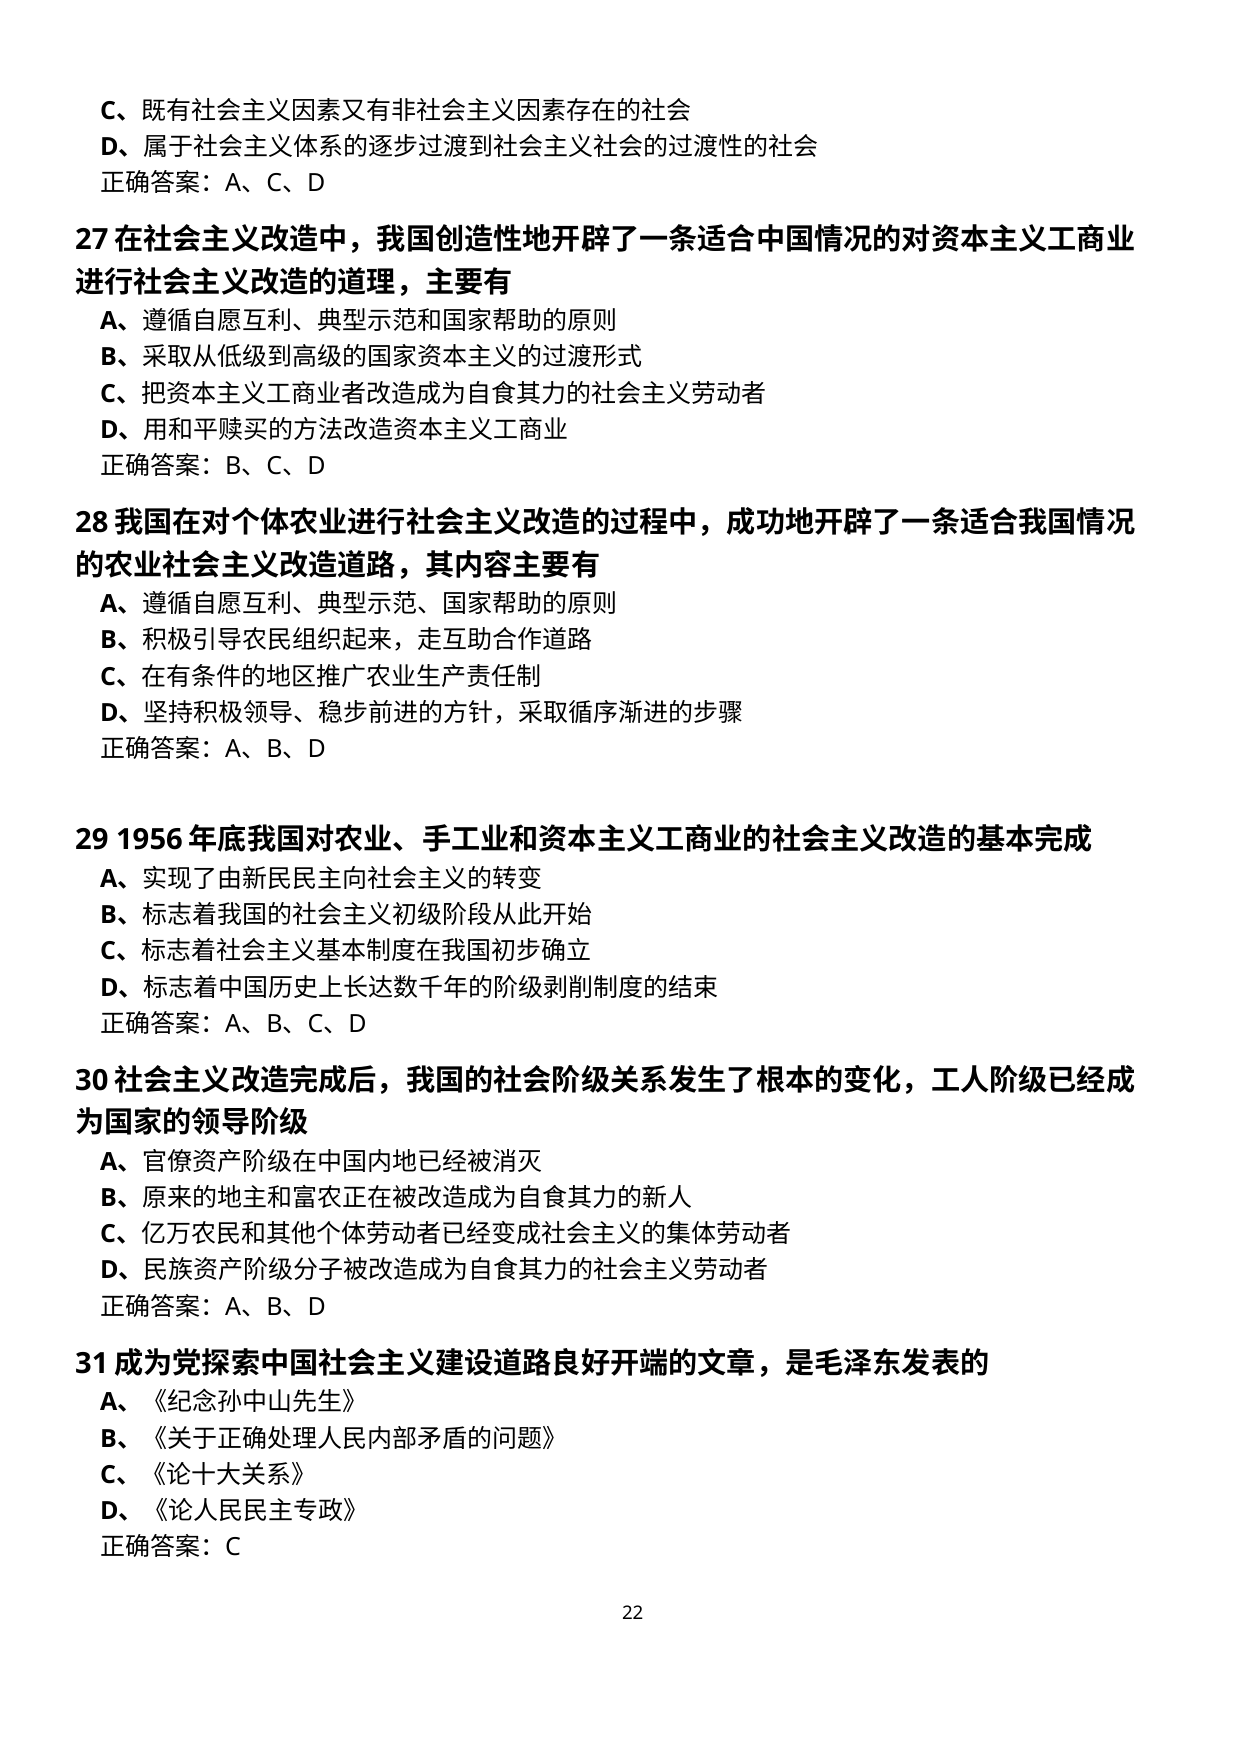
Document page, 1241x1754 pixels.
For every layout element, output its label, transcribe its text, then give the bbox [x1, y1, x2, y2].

text C、亿万农民和其他个体劳动者已经变成社会主义的集体劳动者 [100, 1214, 1165, 1250]
text B、《关于正确处理人民内部矛盾的问题》 [100, 1418, 1165, 1454]
text 正确答案：A、B、D [100, 728, 1165, 765]
subtitle 30社会主义改造完成后，我国的社会阶级关系发生了根本的变化，工人阶级已经成为国家的领导阶级 [75, 1056, 1140, 1141]
text A、实现了由新民民主向社会主义的转变 [100, 858, 1165, 894]
text 正确答案：A、B、C、D [100, 1003, 1165, 1039]
text C、《论十大关系》 [100, 1454, 1165, 1491]
subtitle 28我国在对个体农业进行社会主义改造的过程中，成功地开辟了一条适合我国情况的农业社会主义改造道路，其内容主要有 [75, 499, 1140, 583]
text A、遵循自愿互利、典型示范、国家帮助的原则 [100, 583, 1165, 620]
text D、用和平赎买的方法改造资本主义工商业 [100, 409, 1165, 446]
text B、原来的地主和富农正在被改造成为自食其力的新人 [100, 1177, 1165, 1214]
text C、既有社会主义因素又有非社会主义因素存在的社会 [100, 90, 1165, 126]
text D、《论人民民主专政》 [100, 1491, 1165, 1527]
text 正确答案：A、B、D [100, 1286, 1165, 1322]
text D、属于社会主义体系的逐步过渡到社会主义社会的过渡性的社会 [100, 126, 1165, 163]
subtitle 31成为党探索中国社会主义建设道路良好开端的文章，是毛泽东发表的 [75, 1339, 1140, 1382]
text C、标志着社会主义基本制度在我国初步确立 [100, 931, 1165, 967]
text B、采取从低级到高级的国家资本主义的过渡形式 [100, 337, 1165, 373]
text B、积极引导农民组织起来，走互助合作道路 [100, 620, 1165, 656]
subtitle 29 1956年底我国对农业、手工业和资本主义工商业的社会主义改造的基本完成 [75, 816, 1140, 858]
text B、标志着我国的社会主义初级阶段从此开始 [100, 894, 1165, 931]
text C、在有条件的地区推广农业生产责任制 [100, 656, 1165, 692]
text D、坚持积极领导、稳步前进的方针，采取循序渐进的步骤 [100, 692, 1165, 728]
text C、把资本主义工商业者改造成为自食其力的社会主义劳动者 [100, 373, 1165, 409]
text 正确答案：B、C、D [100, 446, 1165, 482]
text A、遵循自愿互利、典型示范和国家帮助的原则 [100, 301, 1165, 337]
text A、《纪念孙中山先生》 [100, 1382, 1165, 1418]
text D、民族资产阶级分子被改造成为自食其力的社会主义劳动者 [100, 1250, 1165, 1286]
text A、官僚资产阶级在中国内地已经被消灭 [100, 1141, 1165, 1177]
subtitle 27在社会主义改造中，我国创造性地开辟了一条适合中国情况的对资本主义工商业进行社会主义改造的道理，主要有 [75, 216, 1140, 301]
text D、标志着中国历史上长达数千年的阶级剥削制度的结束 [100, 967, 1165, 1003]
text 正确答案：C [100, 1527, 1165, 1563]
text 正确答案：A、C、D [100, 163, 1165, 199]
